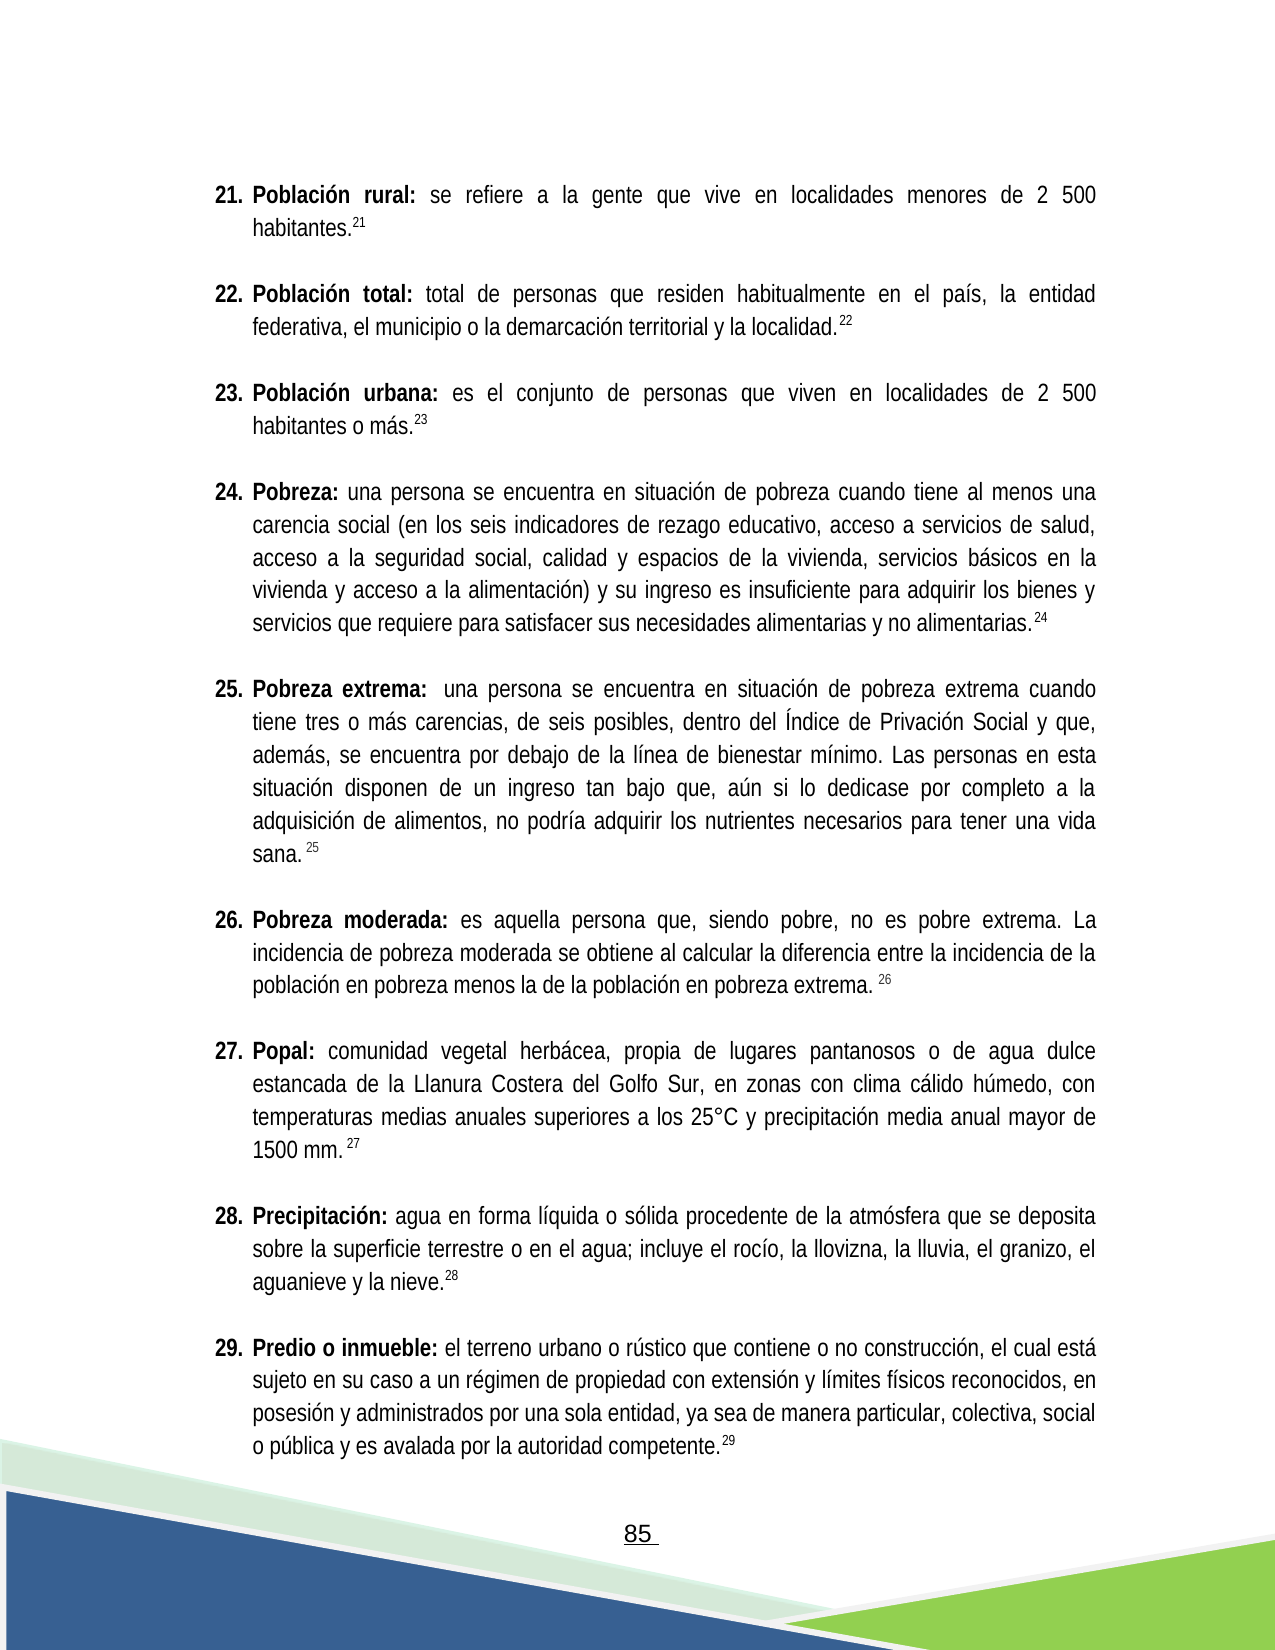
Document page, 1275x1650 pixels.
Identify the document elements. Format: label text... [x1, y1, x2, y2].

list Predio o inmueble: el terreno urbano o rústico que contiene o no construcción, el cual está sujeto en su caso a un régimen de propiedad con extensión y límites físicos reconocidos, en posesión y administrados por una sola entidad, ya sea de manera particular, colectiva, social o pública y es avalada por la autoridad competente.29 [215, 1333, 1098, 1460]
list Población urbana: es el conjunto de personas que viven en localidades de 2 500 habitantes o más.23 [215, 378, 1098, 439]
list Pobreza moderada: es aquella persona que, siendo pobre, no es pobre extrema. La incidencia de pobreza moderada se obtiene al calcular la diferencia entre la incidencia de la población en pobreza menos la de la población en pobreza extrema. 26 [215, 905, 1098, 999]
list Pobreza: una persona se encuentra en situación de pobreza cuando tiene al menos una carencia social (en los seis indicadores de rezago educativo, acceso a servicios de salud, acceso a la seguridad social, calidad y espacios de la vivienda, servicios básicos en la vivienda y acceso a la alimentación) y su ingreso es insuficiente para adquirir los bienes y servicios que requiere para satisfacer sus necesidades alimentarias y no alimentarias.24 [215, 477, 1098, 637]
list Popal: comunidad vegetal herbácea, propia de lugares pantanosos o de agua dulce estancada de la Llanura Costera del Golfo Sur, en zonas con clima cálido húmedo, con temperaturas medias anuales superiores a los 25°C y precipitación media anual mayor de 1500 mm. 27 [215, 1036, 1098, 1164]
list Precipitación: agua en forma líquida o sólida procedente de la atmósfera que se deposita sobre la superficie terrestre o en el agua; incluye el rocío, la llovizna, la lluvia, el granizo, el aguanieve y la nieve.28 [215, 1201, 1098, 1295]
list Población total: total de personas que residen habitualmente en el país, la entidad federativa, el municipio o la demarcación territorial y la localidad.22 [215, 279, 1098, 341]
list Población rural: se refiere a la gente que vive en localidades menores de 2 500 habitantes.21 [215, 181, 1098, 242]
list Pobreza extrema: una persona se encuentra en situación de pobreza extrema cuando tiene tres o más carencias, de seis posibles, dentro del Índice de Privación Social y que, además, se encuentra por debajo de la línea de bienestar mínimo. Las personas en esta situación disponen de un ingreso tan bajo que, aún si lo dedicase por completo a la adquisición de alimentos, no podría adquirir los nutrientes necesarios para tener una vida sana. 25 [215, 674, 1098, 867]
